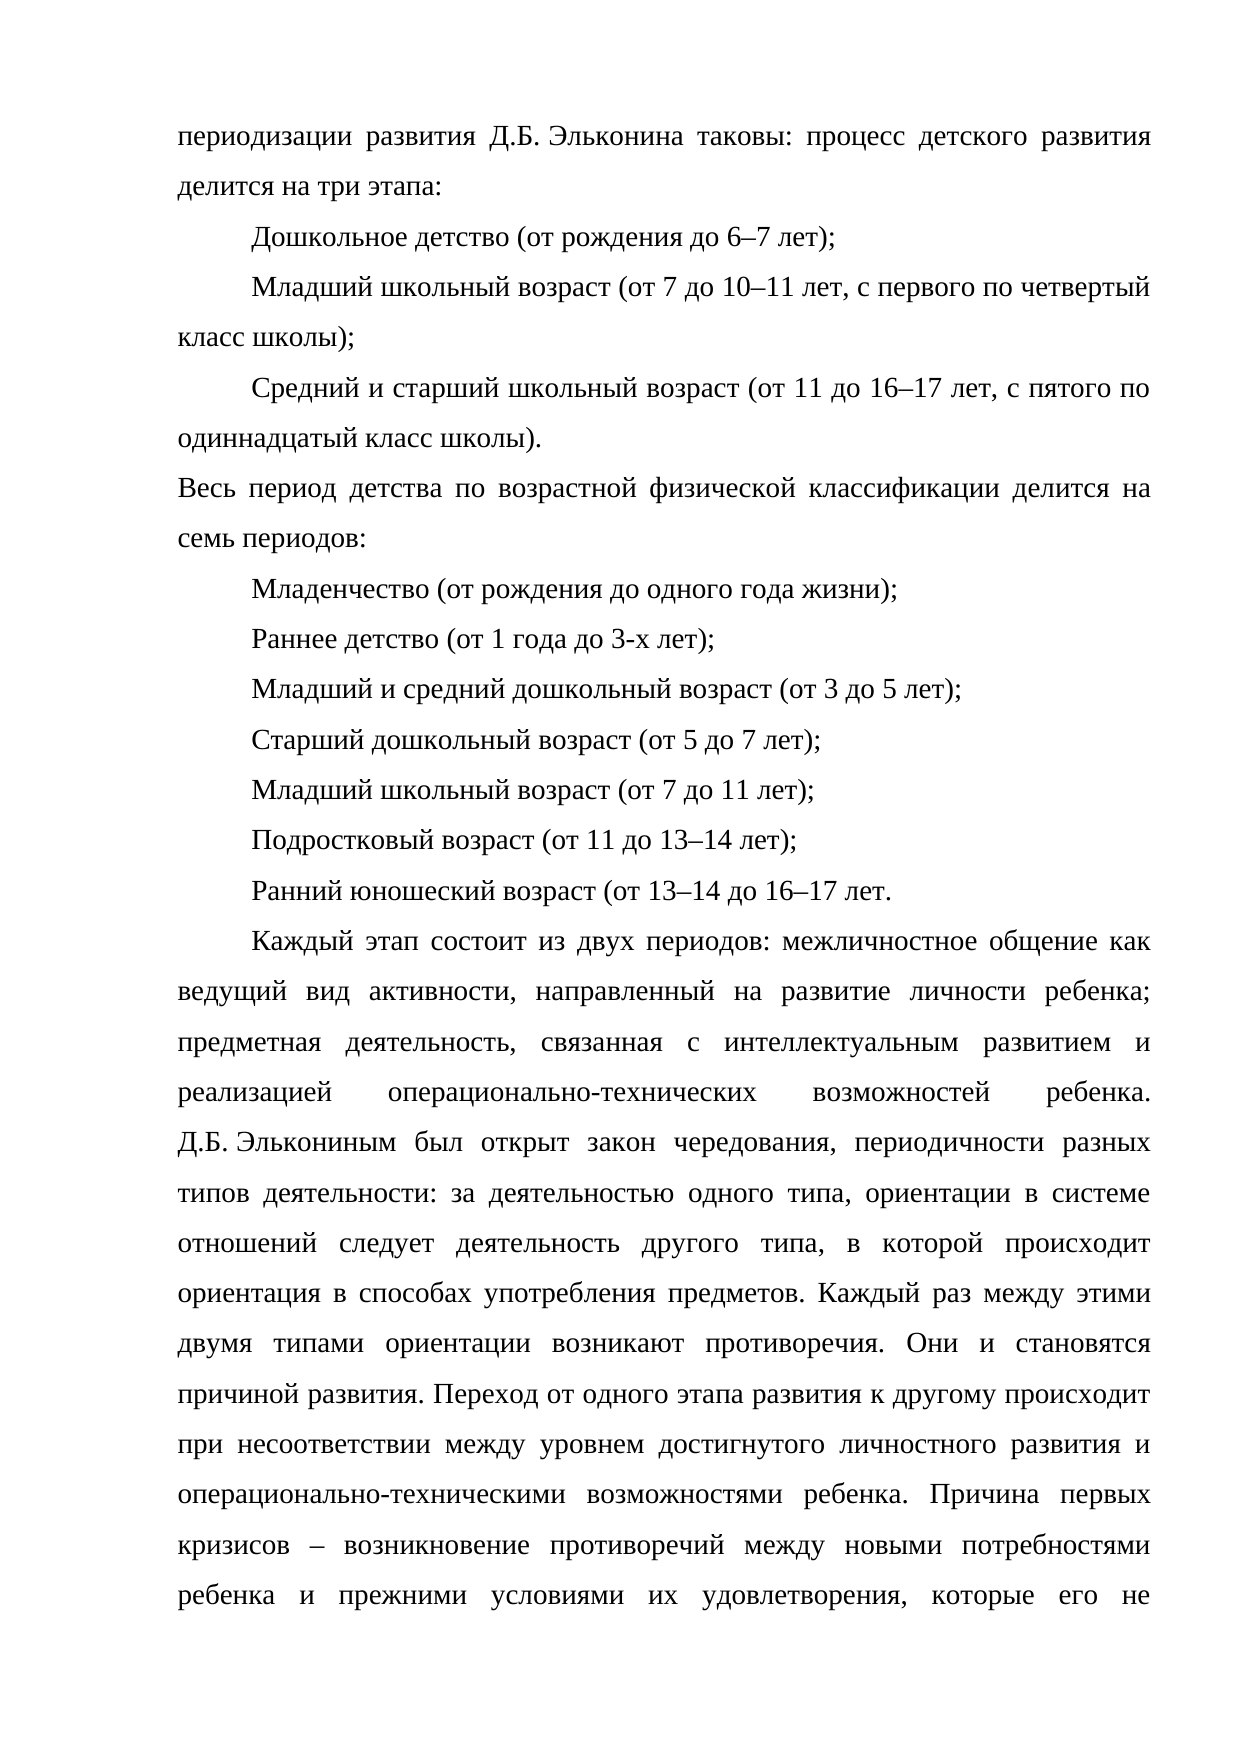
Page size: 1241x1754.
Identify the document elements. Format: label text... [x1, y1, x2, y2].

text Младший школьный возраст (от 7 до 11 лет); [177, 772, 1152, 806]
text Раннее детство (от 1 года до 3-х лет); [177, 621, 1152, 655]
text Средний и старший школьный возраст (от 11 до 16–17 лет, с пятого по одиннадцатый класс школы). [177, 370, 1152, 453]
text Подростковый возраст (от 11 до 13–14 лет); [177, 822, 1152, 856]
text Весь период детства по возрастной физической классификации делится на семь периодов: [177, 470, 1152, 554]
text Старший дошкольный возраст (от 5 до 7 лет); [177, 722, 1152, 755]
text Младший и средний дошкольный возраст (от 3 до 5 лет); [177, 672, 1152, 705]
text Младенчество (от рождения до одного года жизни); [177, 571, 1152, 604]
text Младший школьный возраст (от 7 до 10–11 лет, с первого по четвертый класс школы); [177, 269, 1152, 353]
text Ранний юношеский возраст (от 13–14 до 16–17 лет. [177, 873, 1152, 906]
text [177, 923, 1152, 1611]
text Дошкольное детство (от рождения до 6–7 лет); [177, 219, 1152, 252]
